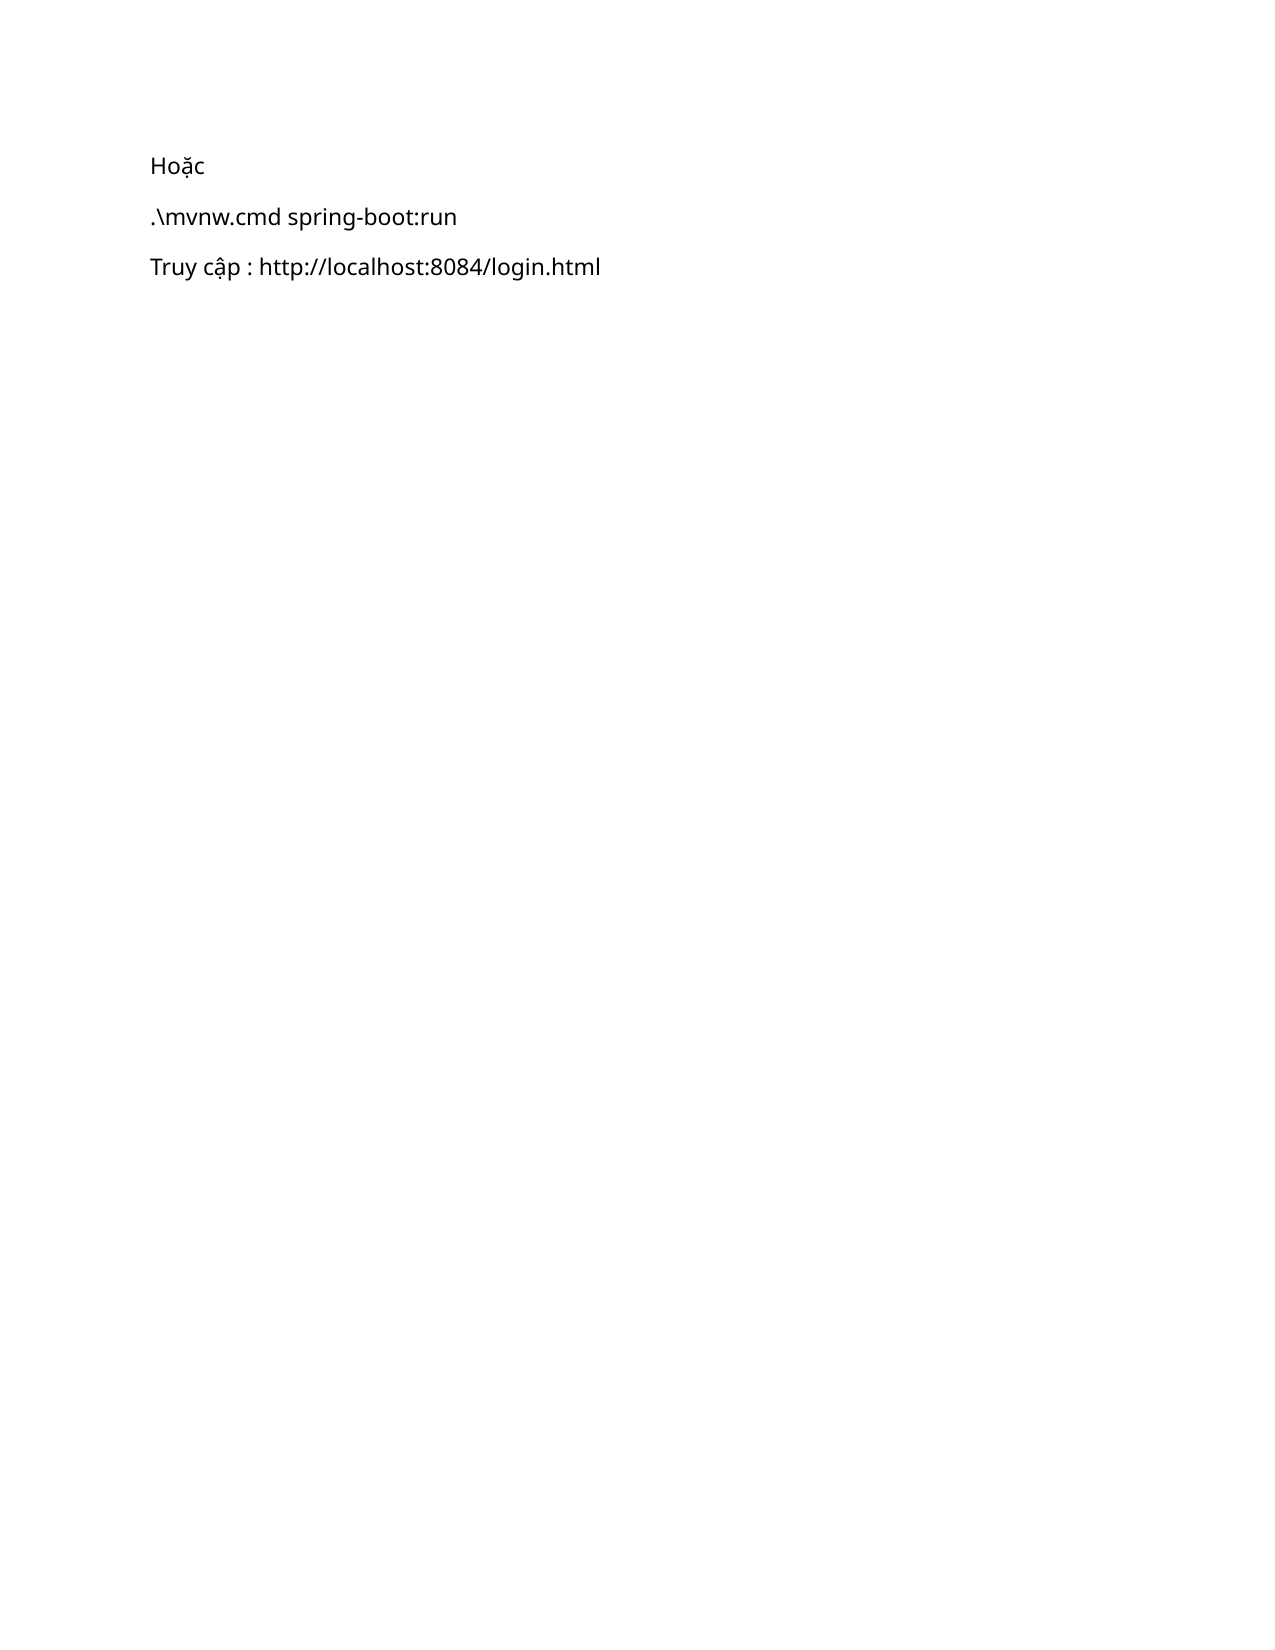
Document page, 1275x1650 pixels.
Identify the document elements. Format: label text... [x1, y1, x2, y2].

text Hoặc [150, 150, 1125, 181]
text Truy cập : http://localhost:8084/login.html [150, 251, 1125, 282]
text .\mvnw.cmd spring-boot:run [150, 200, 1125, 232]
